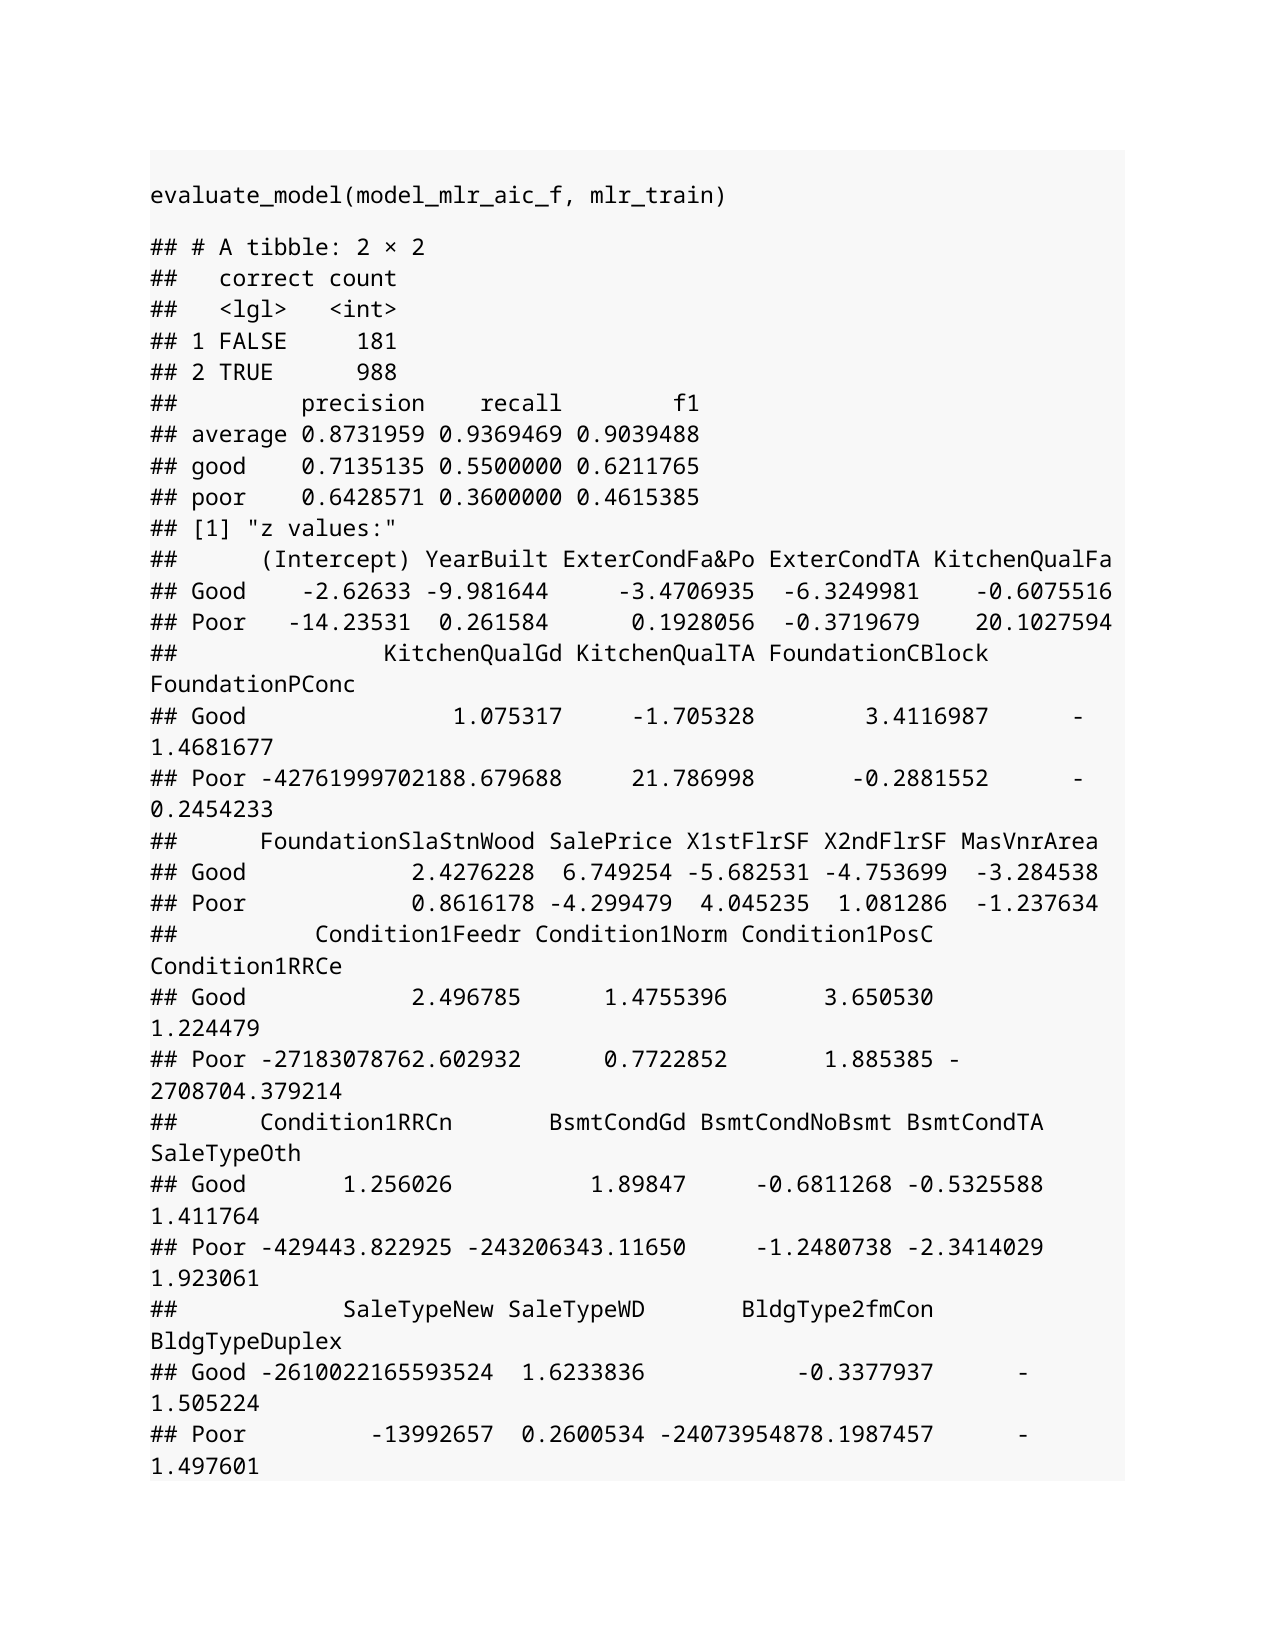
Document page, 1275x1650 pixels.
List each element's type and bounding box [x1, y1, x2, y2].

text [150, 231, 1125, 1481]
text [150, 150, 1125, 210]
